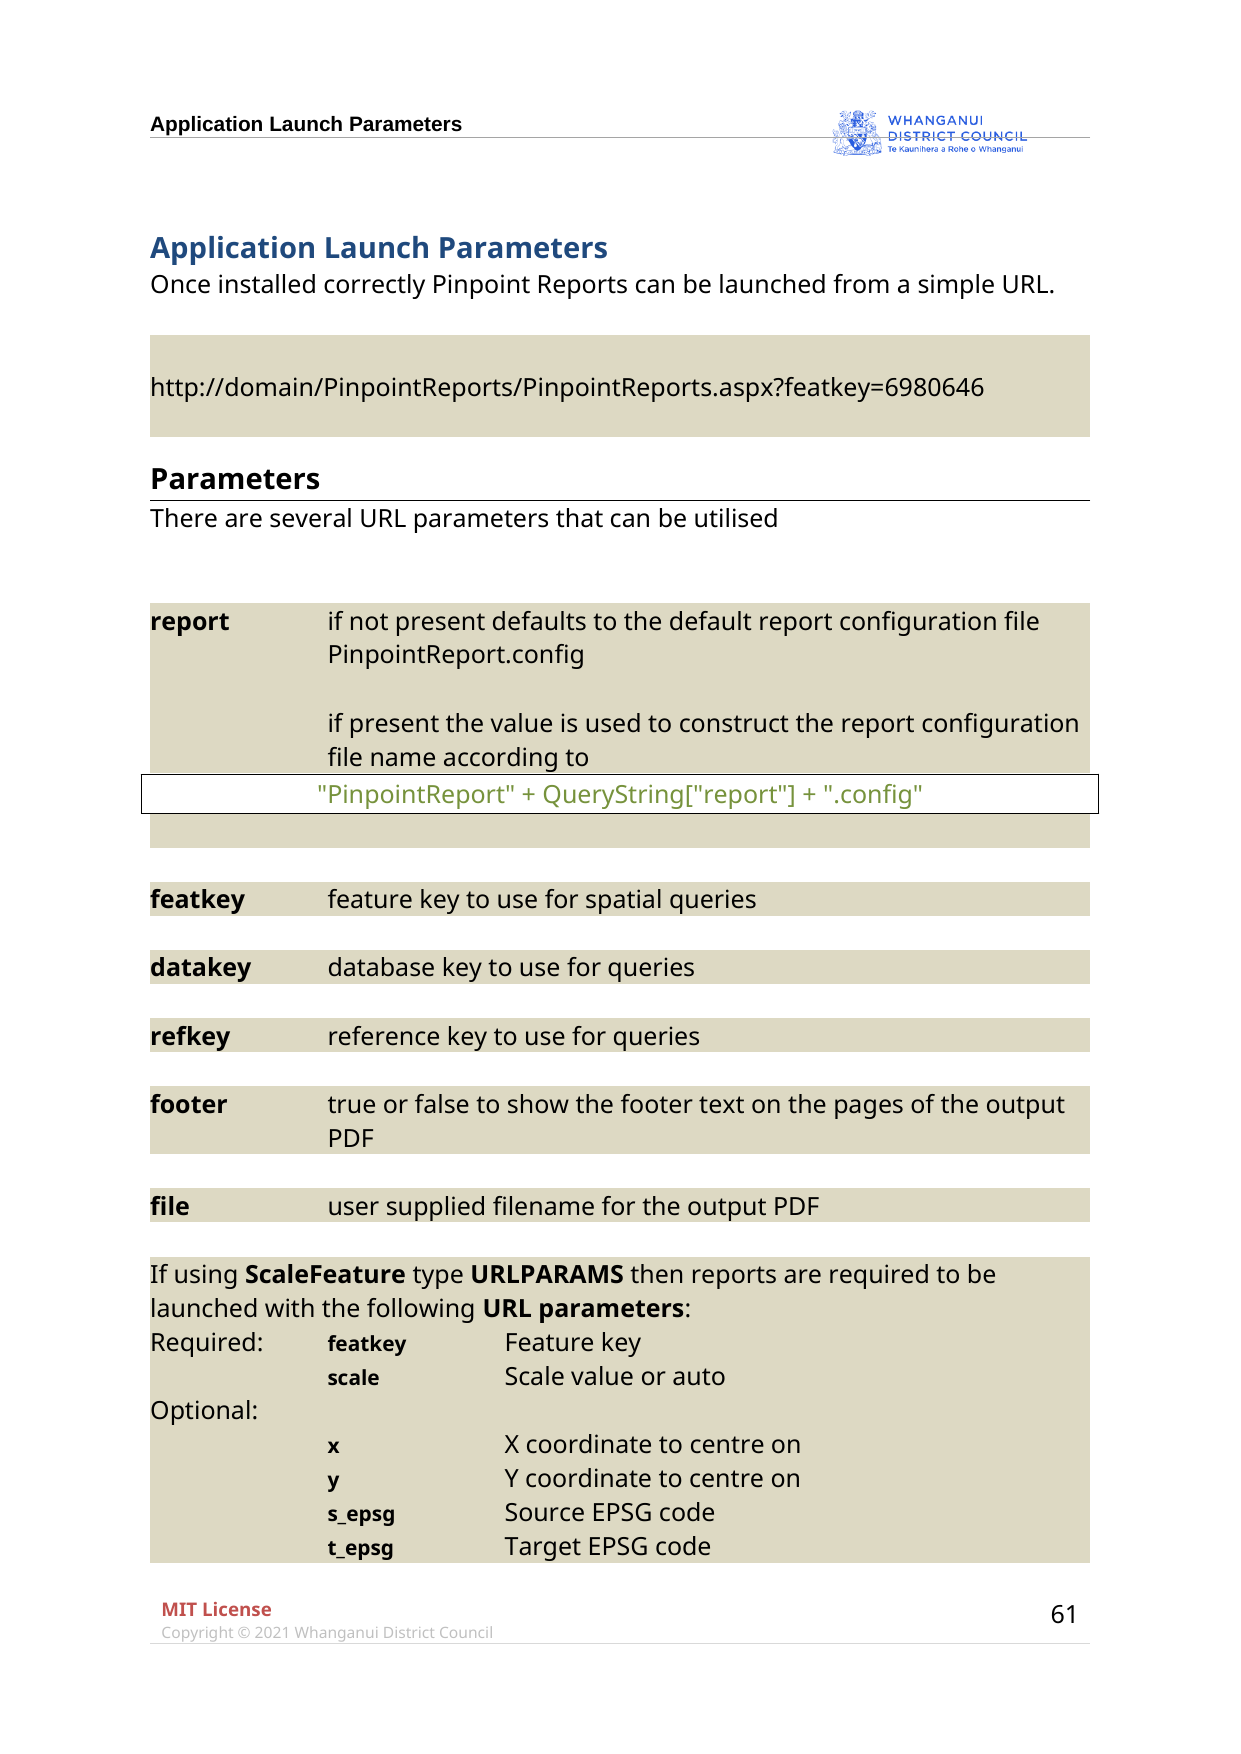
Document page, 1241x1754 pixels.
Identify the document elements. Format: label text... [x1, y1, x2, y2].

subtitle Application Launch Parameters [150, 227, 1090, 267]
text t_epsg Target EPSG code [150, 1529, 1090, 1563]
text report if not present defaults to the default report configuration file PinpointReport.config if present the value is used to construct the report configuration file name according to [150, 603, 1090, 773]
text x X coordinate to centre on [150, 1427, 1090, 1461]
text s_epsg Source EPSG code [150, 1495, 1090, 1529]
text Required: featkey Feature key [150, 1325, 1090, 1359]
picture [822, 138, 1036, 163]
text There are several URL parameters that can be utilised [150, 501, 1090, 535]
picture [822, 103, 1036, 137]
text Once installed correctly Pinpoint Reports can be launched from a simple URL. [150, 267, 1090, 301]
text http://domain/PinpointReports/PinpointReports.aspx?featkey=6980646 [150, 369, 1090, 403]
text scale Scale value or auto [150, 1359, 1090, 1393]
text "PinpointReport" + QueryString["report"] + ".config" [142, 775, 1098, 813]
text footer true or false to show the footer text on the pages of the output PDF [150, 1086, 1090, 1154]
text file user supplied filename for the output PDF [150, 1188, 1090, 1222]
subtitle Parameters [150, 458, 1090, 500]
text datakey database key to use for queries [150, 950, 1090, 984]
text Optional: [150, 1393, 1090, 1427]
text featkey feature key to use for spatial queries [150, 882, 1090, 916]
text If using ScaleFeature type URLPARAMS then reports are required to be launched with the following URL parameters: [150, 1257, 1090, 1325]
text y Y coordinate to centre on [150, 1461, 1090, 1495]
text refkey reference key to use for queries [150, 1018, 1090, 1052]
